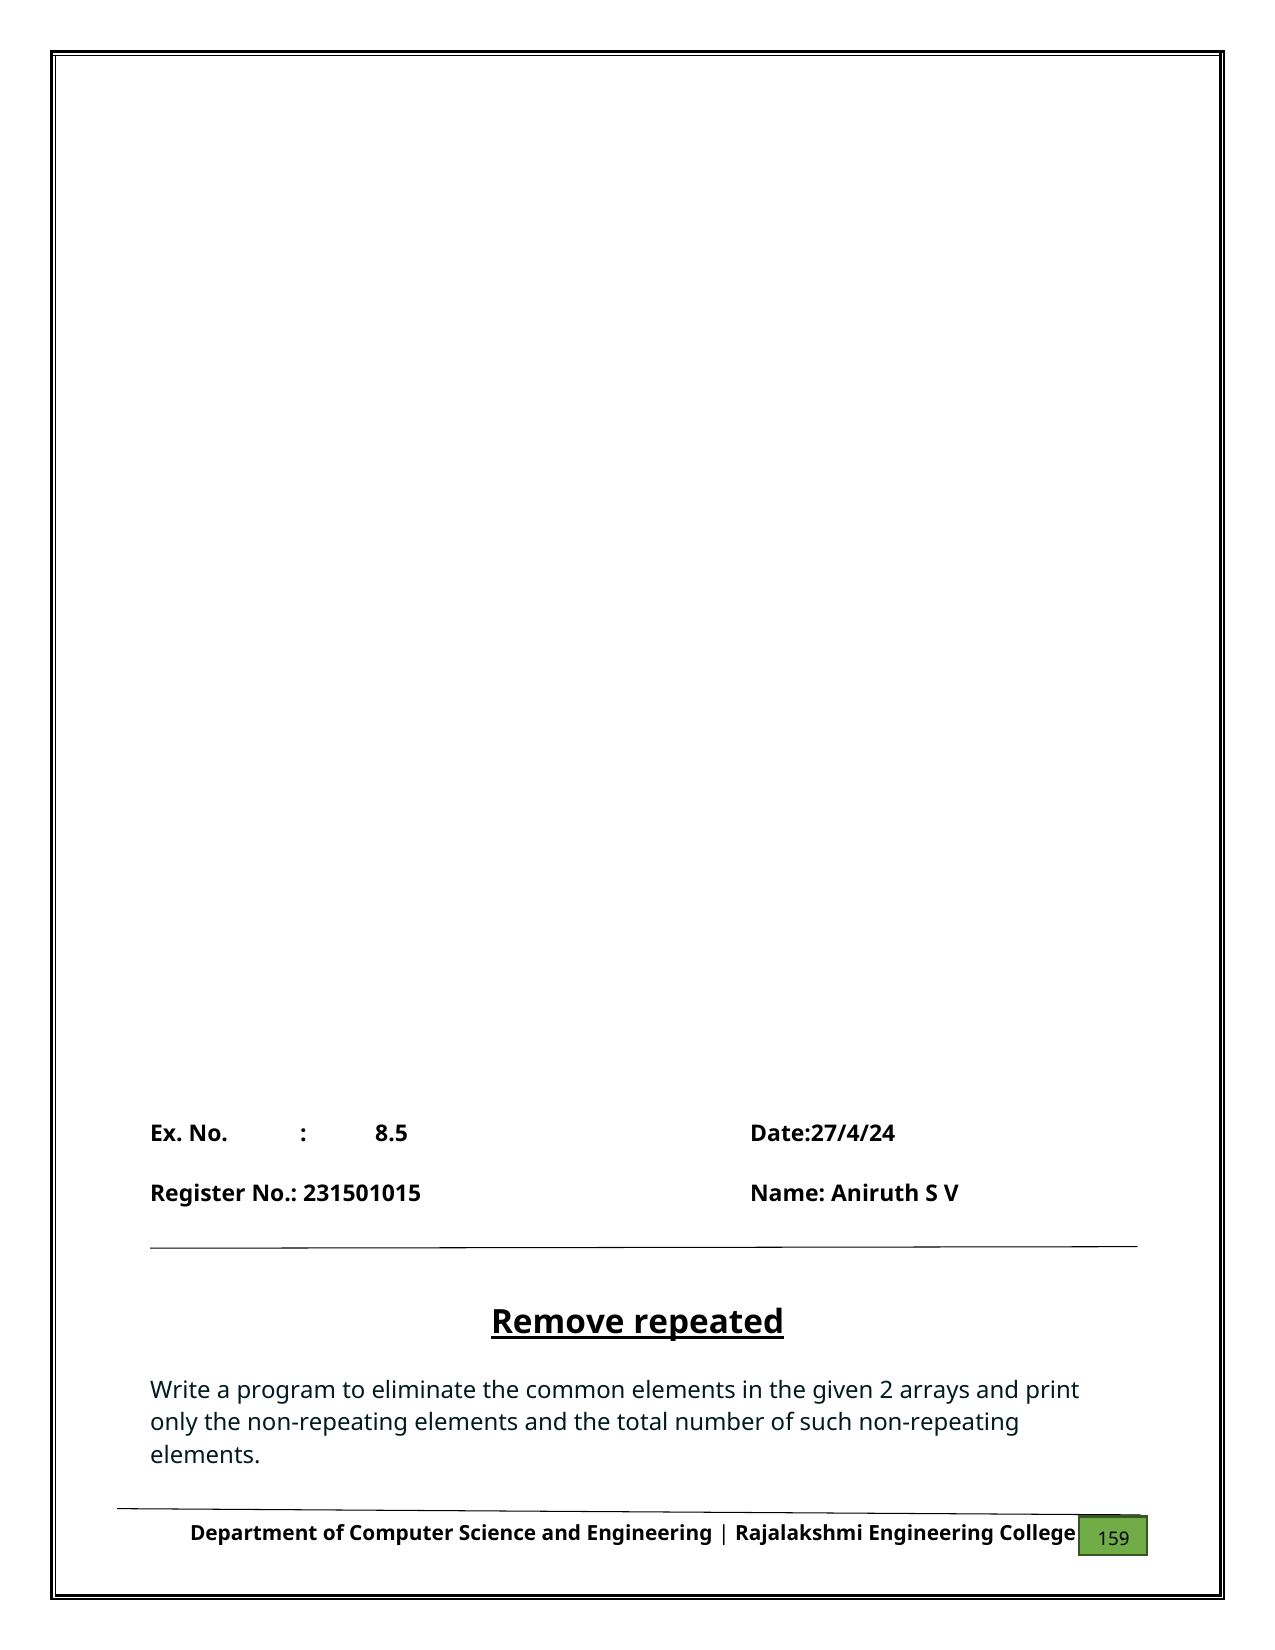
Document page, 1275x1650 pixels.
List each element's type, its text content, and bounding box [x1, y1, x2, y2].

text Write a program to eliminate the common elements in the given 2 arrays and print only the non-repeating elements and the total number of such non-repeating elements. [150, 1372, 1125, 1470]
text Ex. No. : 8.5 Date:27/4/24 [150, 1117, 1125, 1148]
text Register No.: 231501015 Name: Aniruth S V [150, 1177, 1125, 1208]
text Remove repeated [150, 1298, 1125, 1343]
